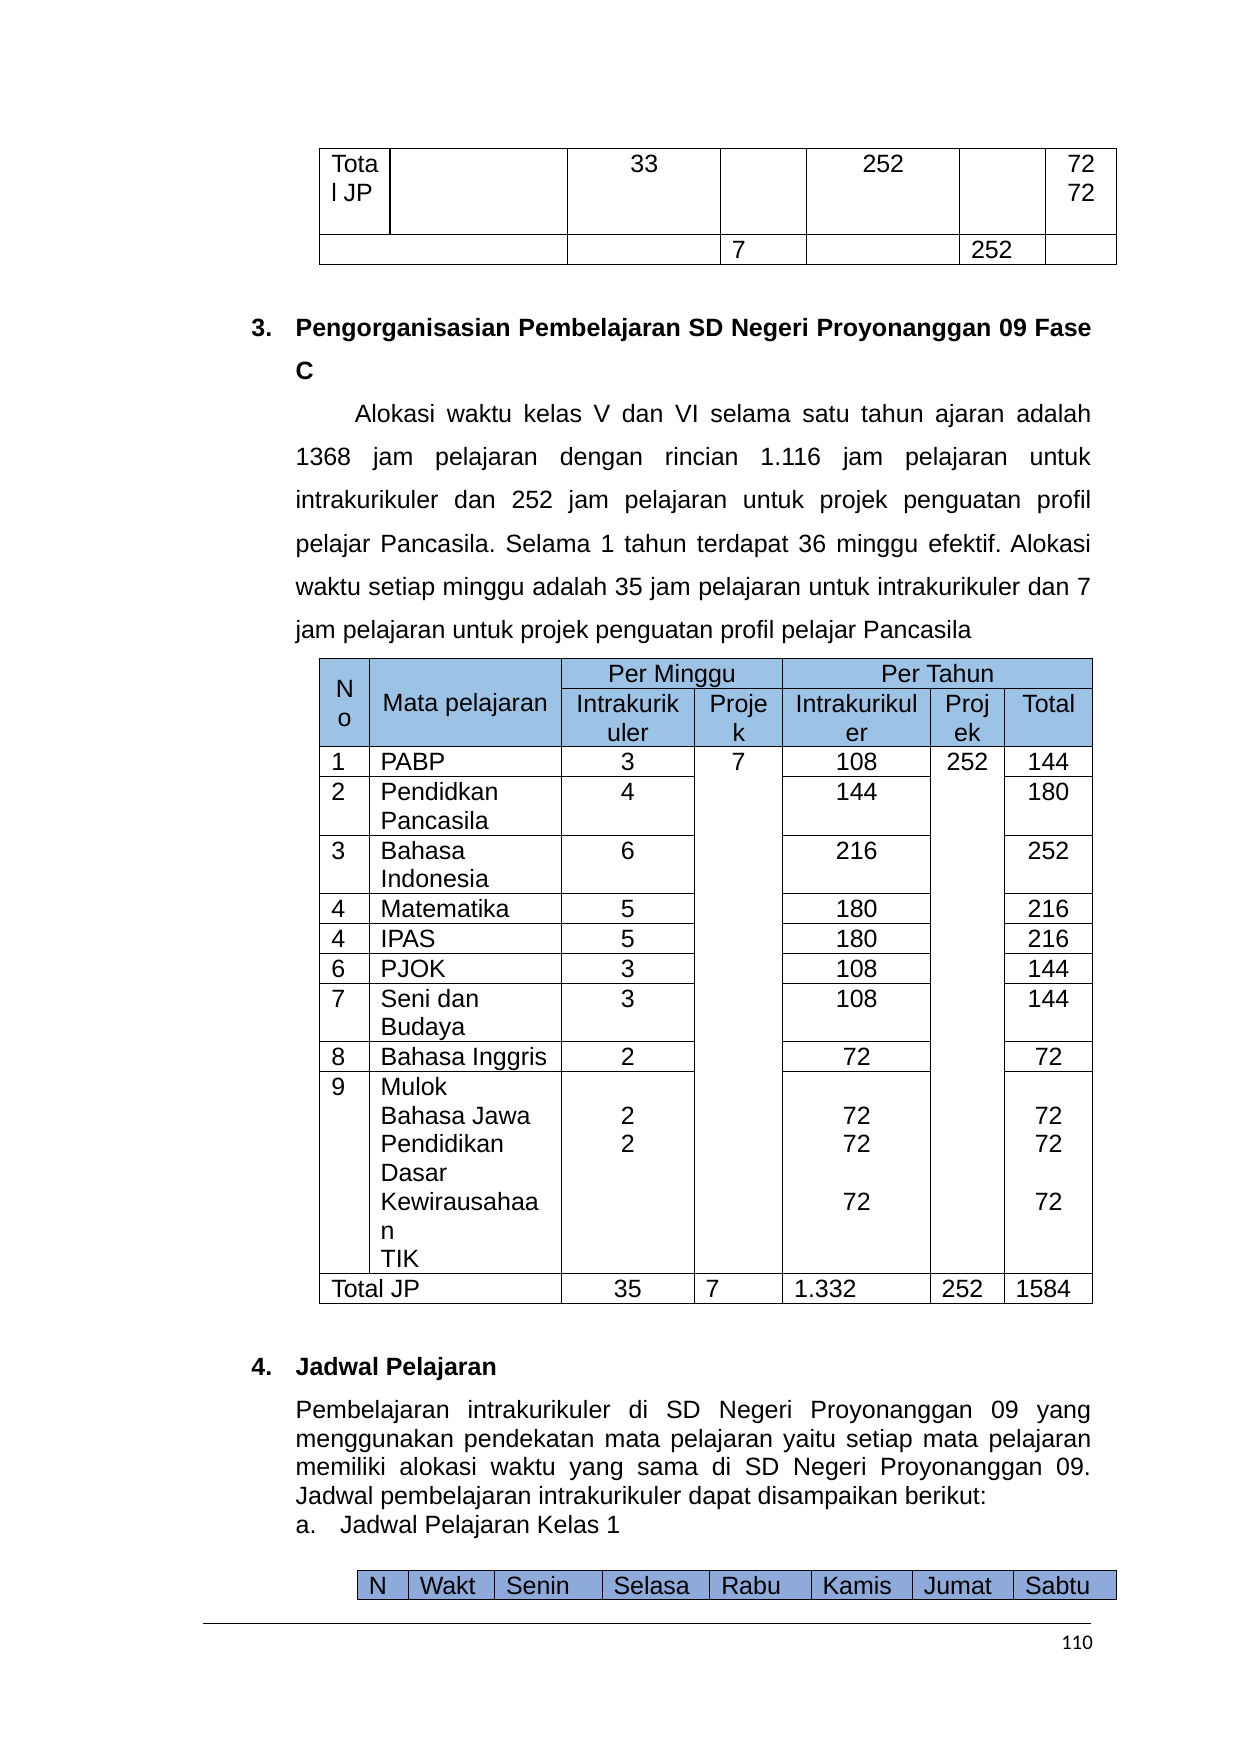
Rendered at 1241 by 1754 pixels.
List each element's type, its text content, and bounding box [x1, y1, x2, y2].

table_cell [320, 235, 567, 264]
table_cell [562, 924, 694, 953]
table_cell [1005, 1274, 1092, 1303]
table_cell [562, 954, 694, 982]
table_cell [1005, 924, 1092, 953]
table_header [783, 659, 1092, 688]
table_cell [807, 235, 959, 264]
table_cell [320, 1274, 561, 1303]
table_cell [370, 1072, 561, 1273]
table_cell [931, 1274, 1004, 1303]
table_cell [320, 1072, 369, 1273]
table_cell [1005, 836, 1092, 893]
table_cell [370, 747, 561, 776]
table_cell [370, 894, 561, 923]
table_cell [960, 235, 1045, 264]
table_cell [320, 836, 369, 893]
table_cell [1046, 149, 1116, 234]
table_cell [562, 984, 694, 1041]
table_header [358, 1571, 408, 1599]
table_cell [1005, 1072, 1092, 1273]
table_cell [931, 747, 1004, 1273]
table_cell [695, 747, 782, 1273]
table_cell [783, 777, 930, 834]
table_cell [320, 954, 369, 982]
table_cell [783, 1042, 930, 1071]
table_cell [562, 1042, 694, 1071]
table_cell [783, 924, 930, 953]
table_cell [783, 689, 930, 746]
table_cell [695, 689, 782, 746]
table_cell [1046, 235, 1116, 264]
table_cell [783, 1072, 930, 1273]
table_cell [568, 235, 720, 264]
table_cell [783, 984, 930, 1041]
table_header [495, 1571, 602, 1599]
list Jadwal Pelajaran Kelas 1 [295, 1510, 1092, 1538]
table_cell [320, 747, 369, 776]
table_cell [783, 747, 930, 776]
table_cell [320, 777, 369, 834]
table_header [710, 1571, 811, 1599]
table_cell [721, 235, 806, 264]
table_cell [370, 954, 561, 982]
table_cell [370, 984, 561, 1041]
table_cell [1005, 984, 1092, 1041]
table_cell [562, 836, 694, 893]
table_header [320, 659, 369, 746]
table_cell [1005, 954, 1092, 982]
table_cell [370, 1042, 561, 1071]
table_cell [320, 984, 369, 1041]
text Pembelajaran intrakurikuler di SD Negeri Proyonanggan 09 yang menggunakan pendekatan mata pelajaran yaitu setiap mata pelajaran memiliki alokasi waktu yang sama di SD Negeri Proyonanggan 09. Jadwal pembelajaran intrakurikuler dapat disampaikan berikut: [295, 1395, 1092, 1510]
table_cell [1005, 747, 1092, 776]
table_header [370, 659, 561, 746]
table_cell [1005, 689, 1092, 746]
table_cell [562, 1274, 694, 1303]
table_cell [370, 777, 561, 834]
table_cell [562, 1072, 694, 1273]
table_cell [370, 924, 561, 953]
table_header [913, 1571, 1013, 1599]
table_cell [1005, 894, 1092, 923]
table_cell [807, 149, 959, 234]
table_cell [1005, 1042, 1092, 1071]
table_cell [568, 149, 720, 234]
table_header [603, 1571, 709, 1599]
list Pengorganisasian Pembelajaran SD Negeri Proyonanggan 09 Fase C [251, 313, 1092, 385]
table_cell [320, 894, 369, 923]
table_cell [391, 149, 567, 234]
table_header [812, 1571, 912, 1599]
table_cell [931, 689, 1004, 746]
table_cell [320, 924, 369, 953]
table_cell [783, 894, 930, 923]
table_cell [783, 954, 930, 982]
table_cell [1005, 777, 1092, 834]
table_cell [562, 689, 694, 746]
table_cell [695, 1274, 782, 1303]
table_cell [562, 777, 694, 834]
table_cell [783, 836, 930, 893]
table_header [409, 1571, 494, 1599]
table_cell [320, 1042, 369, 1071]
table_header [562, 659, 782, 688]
list Alokasi waktu kelas V dan VI selama satu tahun ajaran adalah 1368 jam pelajaran dengan rincian 1.116 jam pelajaran untuk intrakurikuler dan 252 jam pelajaran untuk projek penguatan profil pelajar Pancasila. Selama 1 tahun terdapat 36 minggu efektif. Alokasi waktu setiap minggu adalah 35 jam pelajaran untuk intrakurikuler dan 7 jam pelajaran untuk projek penguatan profil pelajar Pancasila [295, 399, 1092, 643]
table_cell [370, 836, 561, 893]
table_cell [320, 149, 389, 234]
list Jadwal Pelajaran [251, 1352, 1092, 1380]
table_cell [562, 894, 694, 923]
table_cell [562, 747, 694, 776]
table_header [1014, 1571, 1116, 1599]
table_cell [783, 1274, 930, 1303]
